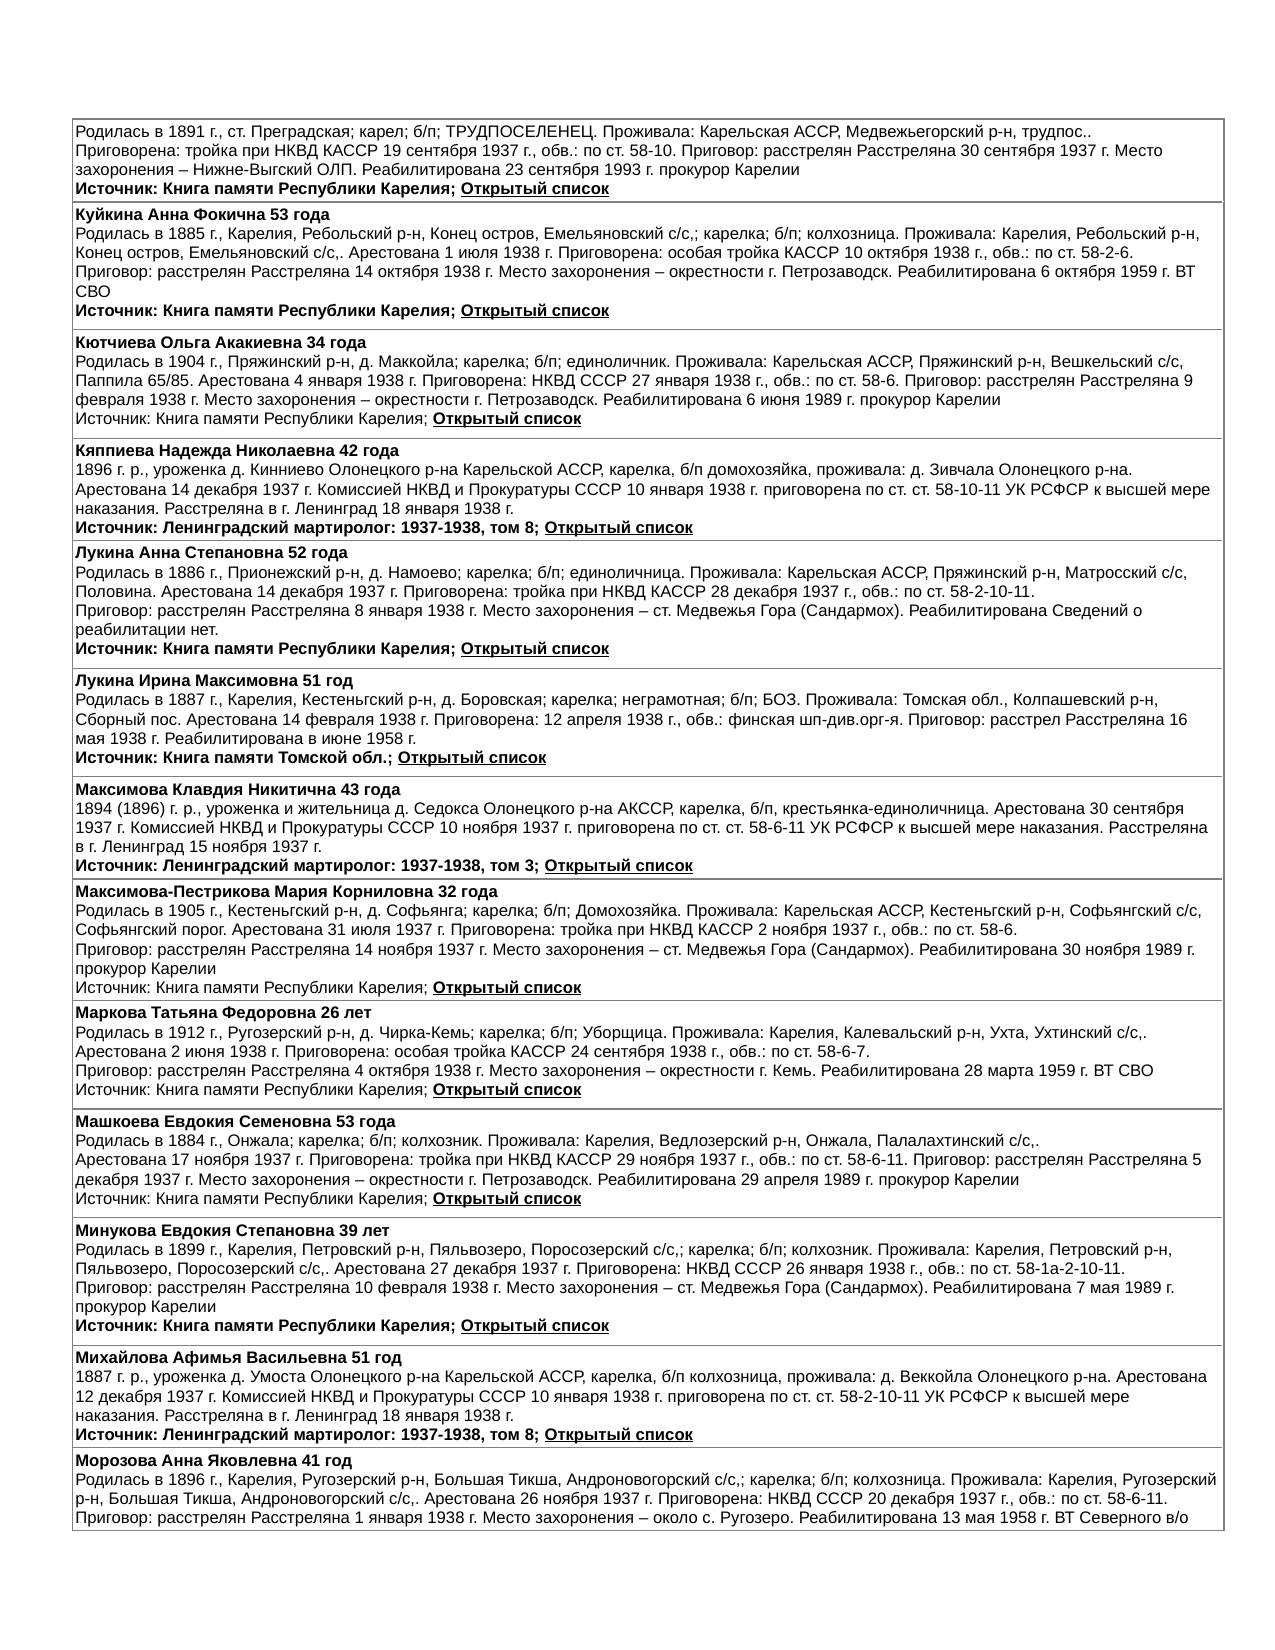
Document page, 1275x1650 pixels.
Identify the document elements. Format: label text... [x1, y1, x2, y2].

table_cell Машкоева Евдокия Семеновна 53 года Родилась в 1884 г., Онжала; карелка; б/п; колхозник. Проживала: Карелия, Ведлозерский р-н, Онжала, Палалахтинский с/с,. Арестована 17 ноября 1937 г. Приговорена: тройка при НКВД КАССР 29 ноября 1937 г., обв.: по ст. 58-6-11. Приговор: расстрелян Расстреляна 5 декабря 1937 г. Место захоронения – окрестности г. Петрозаводск. Реабилитирована 29 апреля 1989 г. прокурор Карелии Источник: Книга памяти Республики Карелия; Открытый список [73, 1108, 1223, 1217]
table_cell Маркова Татьяна Федоровна 26 лет Родилась в 1912 г., Ругозерский р-н, д. Чирка-Кемь; карелка; б/п; Уборщица. Проживала: Карелия, Калевальский р-н, Ухта, Ухтинский с/с,. Арестована 2 июня 1938 г. Приговорена: особая тройка КАССР 24 сентября 1938 г., обв.: по ст. 58-6-7. Приговор: расстрелян Расстреляна 4 октября 1938 г. Место захоронения – окрестности г. Кемь. Реабилитирована 28 марта 1959 г. ВТ СВО Источник: Книга памяти Республики Карелия; Открытый список [73, 1000, 1223, 1108]
table_cell Куйкина Анна Фокична 53 года Родилась в 1885 г., Карелия, Ребольский р-н, Конец остров, Емельяновский с/с,; карелка; б/п; колхозница. Проживала: Карелия, Ребольский р-н, Конец остров, Емельяновский с/с,. Арестована 1 июля 1938 г. Приговорена: особая тройка КАССР 10 октября 1938 г., обв.: по ст. 58-2-6. Приговор: расстрелян Расстреляна 14 октября 1938 г. Место захоронения – окрестности г. Петрозаводск. Реабилитирована 6 октября 1959 г. ВТ СВО Источник: Книга памяти Республики Карелия; Открытый список [73, 201, 1223, 329]
table_cell Кяппиева Надежда Николаевна 42 года 1896 г. р., уроженка д. Кинниево Олонецкого р-на Карельской АССР, карелка, б/п домохозяйка, проживала: д. Зивчала Олонецкого р-на. Арестована 14 декабря 1937 г. Комиссией НКВД и Прокуратуры СССР 10 января 1938 г. приговорена по ст. ст. 58-10-11 УК РСФСР к высшей мере наказания. Расстреляна в г. Ленинград 18 января 1938 г. Источник: Ленинградский мартиролог: 1937-1938, том 8; Открытый список [73, 438, 1223, 540]
table_cell Михайлова Афимья Васильевна 51 год 1887 г. р., уроженка д. Умоста Олонецкого р-на Карельской АССР, карелка, б/п колхозница, проживала: д. Веккойла Олонецкого р-на. Арестована 12 декабря 1937 г. Комиссией НКВД и Прокуратуры СССР 10 января 1938 г. приговорена по ст. ст. 58-2-10-11 УК РСФСР к высшей мере наказания. Расстреляна в г. Ленинград 18 января 1938 г. Источник: Ленинградский мартиролог: 1937-1938, том 8; Открытый список [73, 1345, 1223, 1447]
table_cell Кютчиева Ольга Акакиевна 34 года Родилась в 1904 г., Пряжинский р-н, д. Маккойла; карелка; б/п; единоличник. Проживала: Карельская АССР, Пряжинский р-н, Вешкельский с/с, Паппила 65/85. Арестована 4 января 1938 г. Приговорена: НКВД СССР 27 января 1938 г., обв.: по ст. 58-6. Приговор: расстрелян Расстреляна 9 февраля 1938 г. Место захоронения – окрестности г. Петрозаводск. Реабилитирована 6 июня 1989 г. прокурор Карелии Источник: Книга памяти Республики Карелия; Открытый список [73, 329, 1223, 437]
table_cell Лукина Анна Степановна 52 года Родилась в 1886 г., Прионежский р-н, д. Намоево; карелка; б/п; единоличница. Проживала: Карельская АССР, Пряжинский р-н, Матросский с/с, Половина. Арестована 14 декабря 1937 г. Приговорена: тройка при НКВД КАССР 28 декабря 1937 г., обв.: по ст. 58-2-10-11. Приговор: расстрелян Расстреляна 8 января 1938 г. Место захоронения – ст. Медвежья Гора (Сандармох). Реабилитирована Сведений о реабилитации нет. Источник: Книга памяти Республики Карелия; Открытый список [73, 540, 1223, 667]
table_cell Лукина Ирина Максимовна 51 год Родилась в 1887 г., Карелия, Кестеньгский р-н, д. Боровская; карелка; неграмотная; б/п; БОЗ. Проживала: Томская обл., Колпашевский р-н, Сборный пос. Арестована 14 февраля 1938 г. Приговорена: 12 апреля 1938 г., обв.: финская шп-див.орг-я. Приговор: расстрел Расстреляна 16 мая 1938 г. Реабилитирована в июне 1958 г. Источник: Книга памяти Томской обл.; Открытый список [73, 668, 1223, 776]
table_cell Минукова Евдокия Степановна 39 лет Родилась в 1899 г., Карелия, Петровский р-н, Пяльвозеро, Поросозерский с/с,; карелка; б/п; колхозник. Проживала: Карелия, Петровский р-н, Пяльвозеро, Поросозерский с/с,. Арестована 27 декабря 1937 г. Приговорена: НКВД СССР 26 января 1938 г., обв.: по ст. 58-1а-2-10-11. Приговор: расстрелян Расстреляна 10 февраля 1938 г. Место захоронения – ст. Медвежья Гора (Сандармох). Реабилитирована 7 мая 1989 г. прокурор Карелии Источник: Книга памяти Республики Карелия; Открытый список [73, 1217, 1223, 1344]
table_cell Максимова-Пестрикова Мария Корниловна 32 года Родилась в 1905 г., Кестеньгский р-н, д. Софьянга; карелка; б/п; Домохозяйка. Проживала: Карельская АССР, Кестеньгский р-н, Софьянгский с/с, Софьянгский порог. Арестована 31 июля 1937 г. Приговорена: тройка при НКВД КАССР 2 ноября 1937 г., обв.: по ст. 58-6. Приговор: расстрелян Расстреляна 14 ноября 1937 г. Место захоронения – ст. Медвежья Гора (Сандармох). Реабилитирована 30 ноября 1989 г. прокурор Карелии Источник: Книга памяти Республики Карелия; Открытый список [73, 878, 1223, 1000]
table_cell Максимова Клавдия Никитична 43 года 1894 (1896) г. р., уроженка и жительница д. Седокса Олонецкого р-на АКССР, карелка, б/п, крестьянка-единоличница. Арестована 30 сентября 1937 г. Комиссией НКВД и Прокуратуры СССР 10 ноября 1937 г. приговорена по ст. ст. 58-6-11 УК РСФСР к высшей мере наказания. Расстреляна в г. Ленинград 15 ноября 1937 г. Источник: Ленинградский мартиролог: 1937-1938, том 3; Открытый список [73, 776, 1223, 878]
